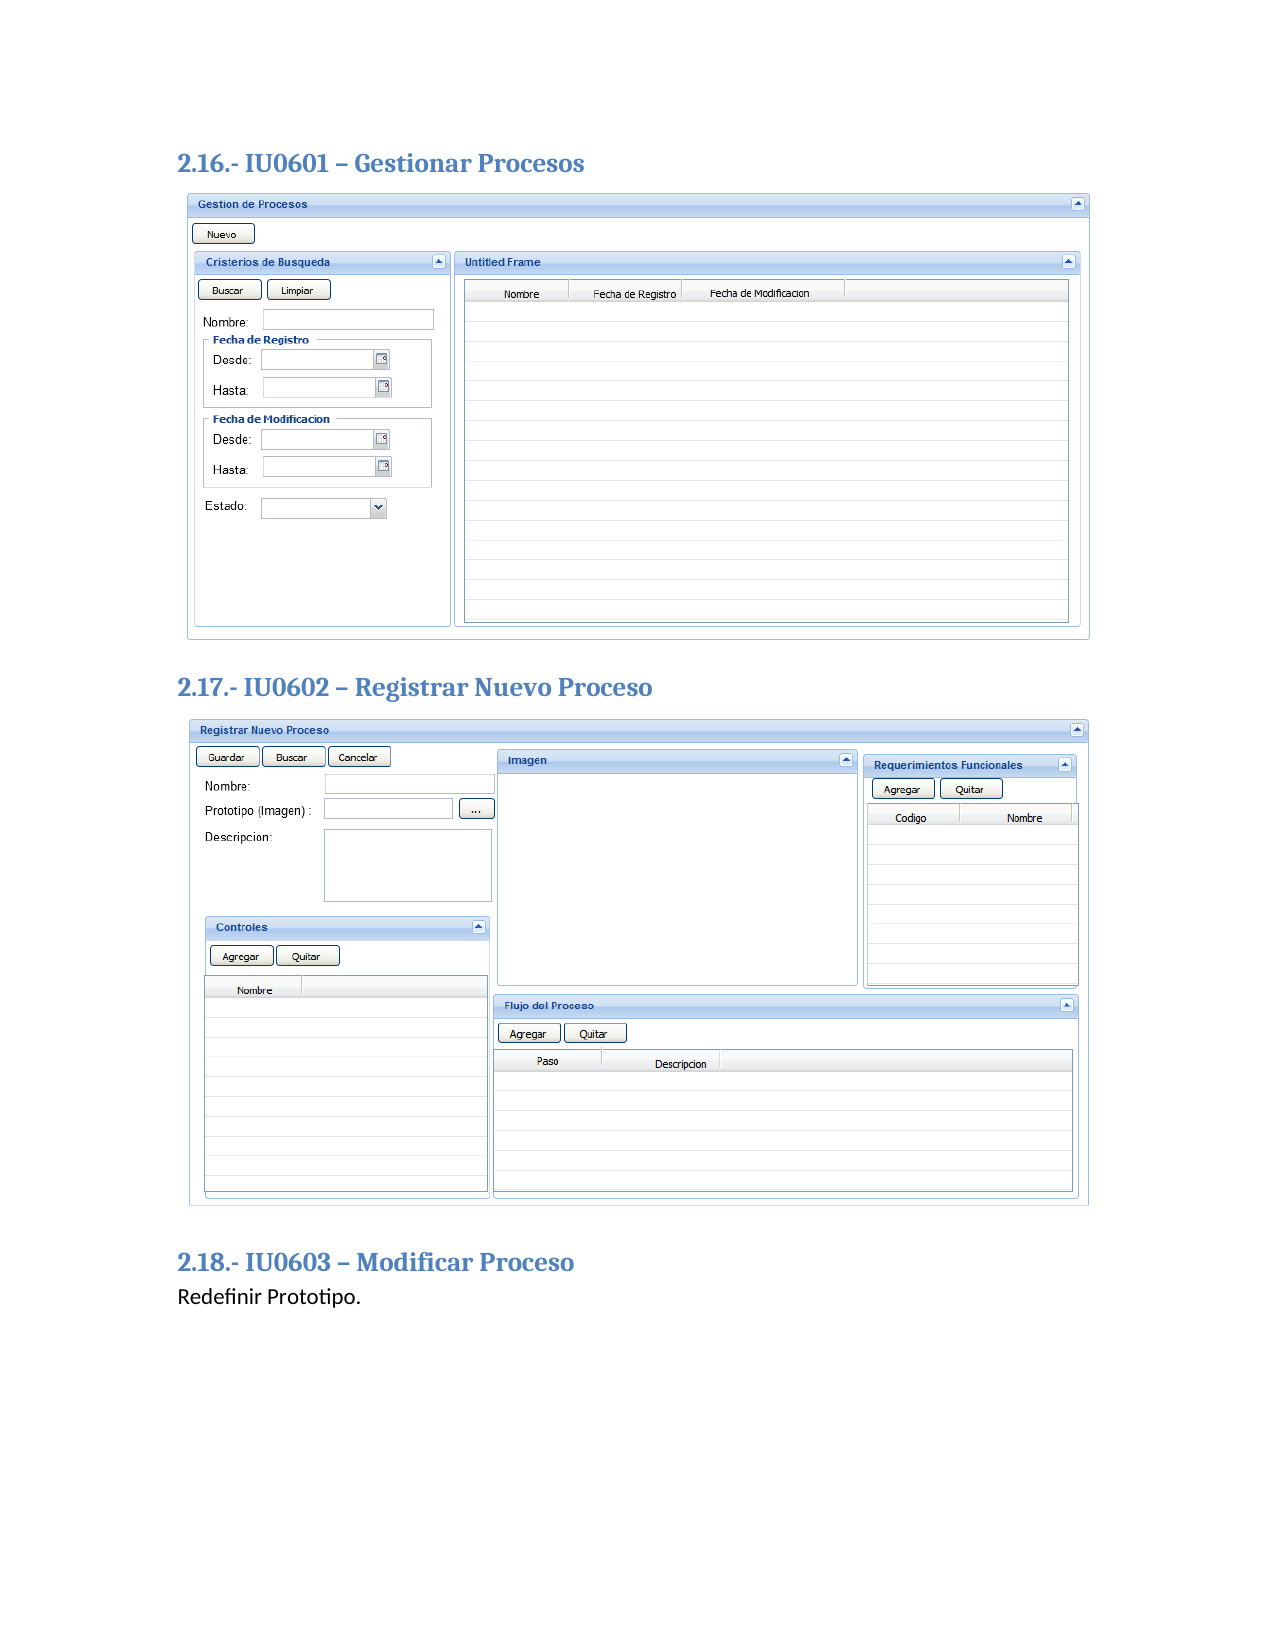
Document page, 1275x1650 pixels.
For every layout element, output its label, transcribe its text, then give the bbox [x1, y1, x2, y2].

picture [177, 183, 1098, 648]
text Redefinir Prototipo. [177, 1282, 1098, 1310]
picture [177, 708, 1098, 1222]
subtitle 2.18.- IU0603 – Modificar Proceso [177, 1247, 1098, 1278]
subtitle 2.17.- IU0602 – Registrar Nuevo Proceso [177, 672, 1098, 703]
subtitle 2.16.- IU0601 – Gestionar Procesos [177, 148, 1098, 179]
